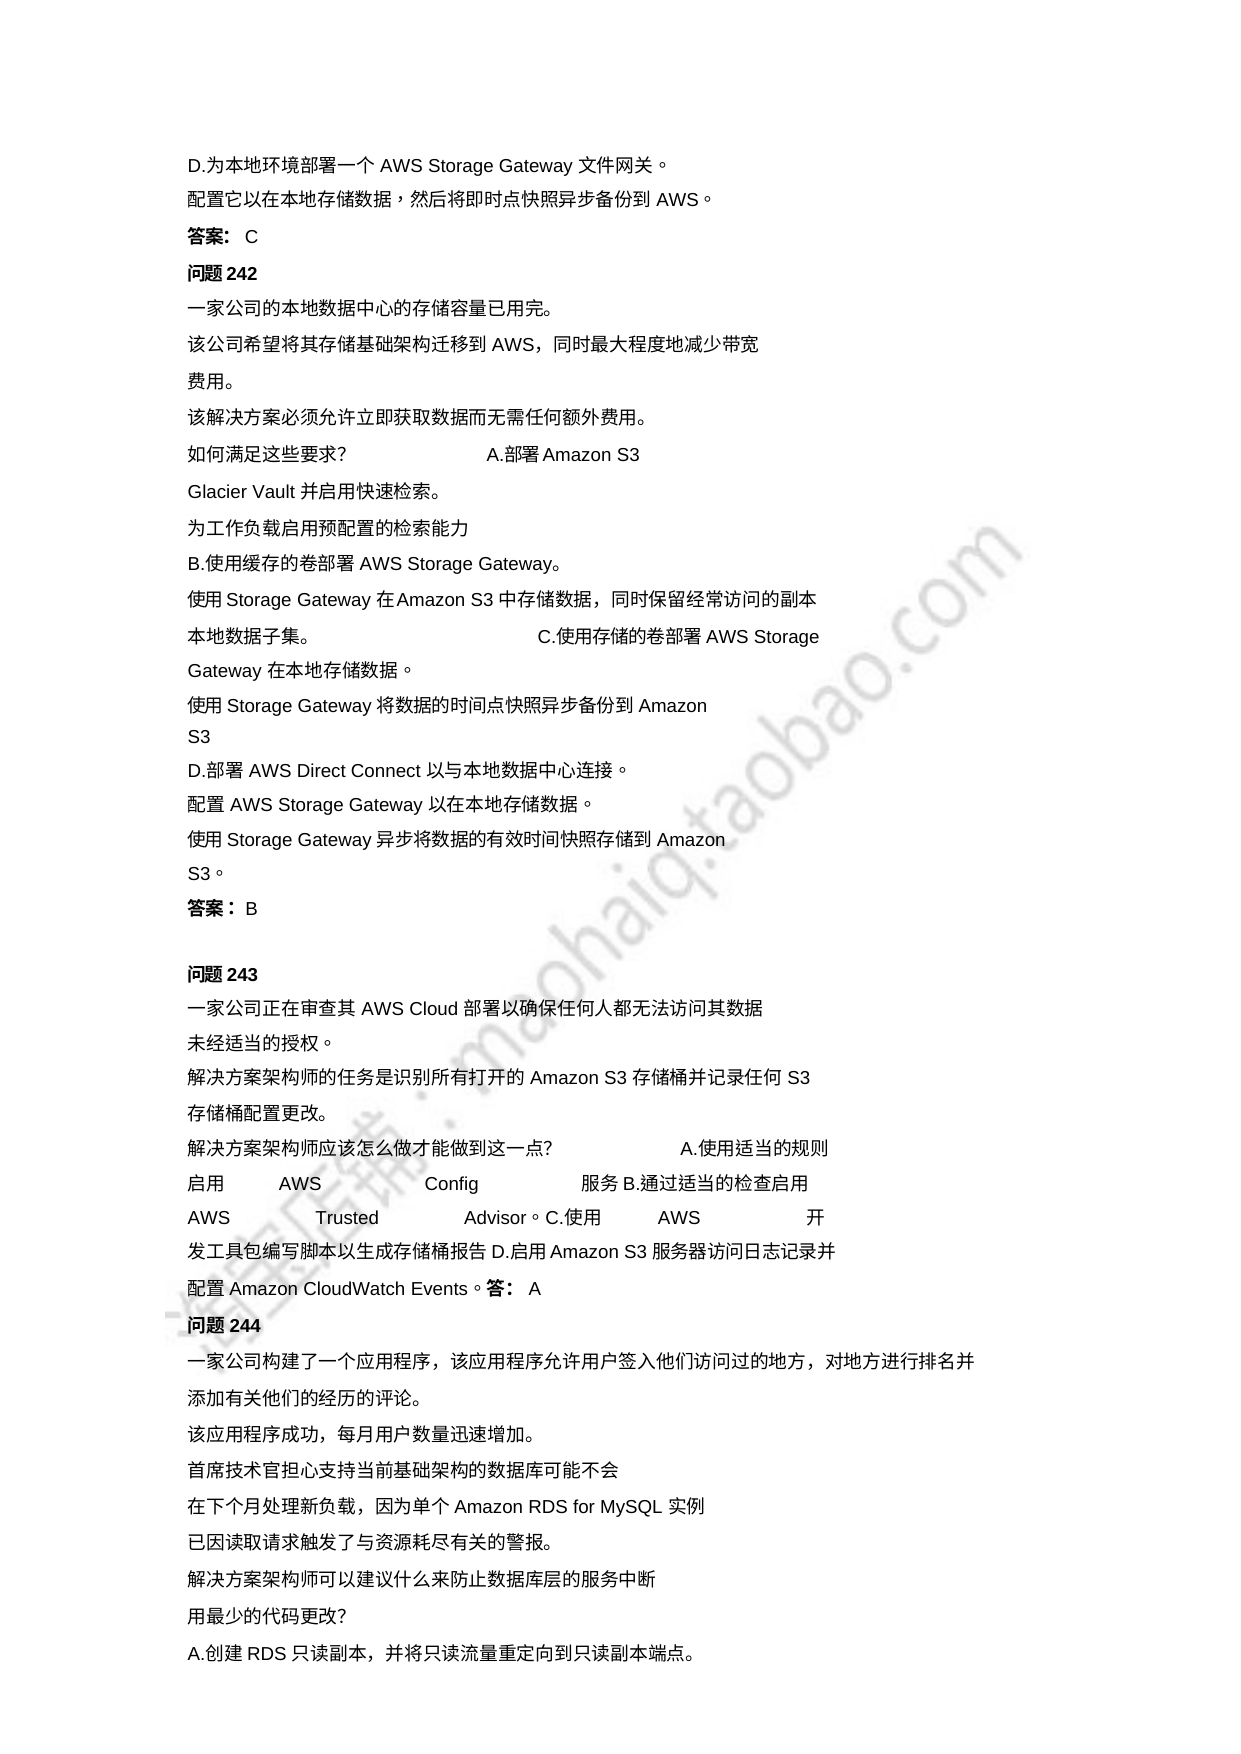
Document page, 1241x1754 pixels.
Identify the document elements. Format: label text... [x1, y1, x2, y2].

text 一家公司正在审查其 AWS Cloud 部署以确保任何人都无法访问其数据未经适当的授权。 [187, 996, 769, 1055]
text 存储桶配置更改。 [187, 1098, 1198, 1126]
text 问题 243 [187, 961, 1198, 987]
text 为工作负载启用预配置的检索能力 [187, 513, 1198, 540]
picture [165, 513, 1032, 1377]
text 解决方案架构师应该怎么做才能做到这一点？ A.使用适当的规则启用 AWS Config 服务B.通过适当的检查启用 AWS Trusted Advisor。C.使用 AWS 开发工具包编写脚本以生成存储桶报告D.启用 Amazon S3 服务器访问日志记录并配置 Amazon CloudWatch Events。答： A [187, 1134, 837, 1301]
text 该应用程序成功，每月用户数量迅速增加。 [187, 1420, 1198, 1447]
text 该公司希望将其存储基础架构迁移到 AWS，同时最大程度地减少带宽费用。 [187, 329, 766, 393]
text B.使用缓存的卷部署 AWS Storage Gateway。 [187, 549, 1198, 576]
text 配置它以在本地存储数据，然后将即时点快照异步备份到 AWS。答案： C [187, 186, 723, 249]
text 该解决方案必须允许立即获取数据而无需任何额外费用。如何满足这些要求？ A.部署 Amazon S3 Glacier Vault 并启用快速检索。 [187, 403, 656, 503]
text A.创建 RDS 只读副本，并将只读流量重定向到只读副本端点。 [187, 1638, 1198, 1666]
text D.为本地环境部署一个 AWS Storage Gateway 文件网关。 [187, 152, 1198, 178]
text D.部署 AWS Direct Connect 以与本地数据中心连接。配置 AWS Storage Gateway 以在本地存储数据。 [187, 757, 638, 817]
text 解决方案架构师可以建议什么来防止数据库层的服务中断用最少的代码更改？ [187, 1565, 656, 1629]
text 在下个月处理新负载，因为单个 Amazon RDS for MySQL 实例已因读取请求触发了与资源耗尽有关的警报。 [187, 1491, 712, 1555]
text 使用 Storage Gateway 在 Amazon S3 中存储数据，同时保留经常访问的副本本地数据子集。 C.使用存储的卷部署 AWS Storage Gateway 在本地存储数据。 [187, 584, 823, 683]
text 问题 242 [187, 258, 1198, 285]
text 解决方案架构师的任务是识别所有打开的 Amazon S3 存储桶并记录任何 S3 [187, 1064, 1198, 1090]
text 答案： B [187, 895, 1198, 921]
text 使用 Storage Gateway 异步将数据的有效时间快照存储到 Amazon S3。 [187, 826, 734, 886]
text 使用 Storage Gateway 将数据的时间点快照异步备份到 Amazon S3 [187, 692, 716, 747]
text 一家公司构建了一个应用程序，该应用程序允许用户签入他们访问过的地方，对地方进行排名并添加有关他们的经历的评论。 [187, 1347, 975, 1410]
text 一家公司的本地数据中心的存储容量已用完。 [187, 294, 1198, 321]
text 问题 244 [187, 1311, 1198, 1338]
text 首席技术官担心支持当前基础架构的数据库可能不会 [187, 1456, 1198, 1483]
